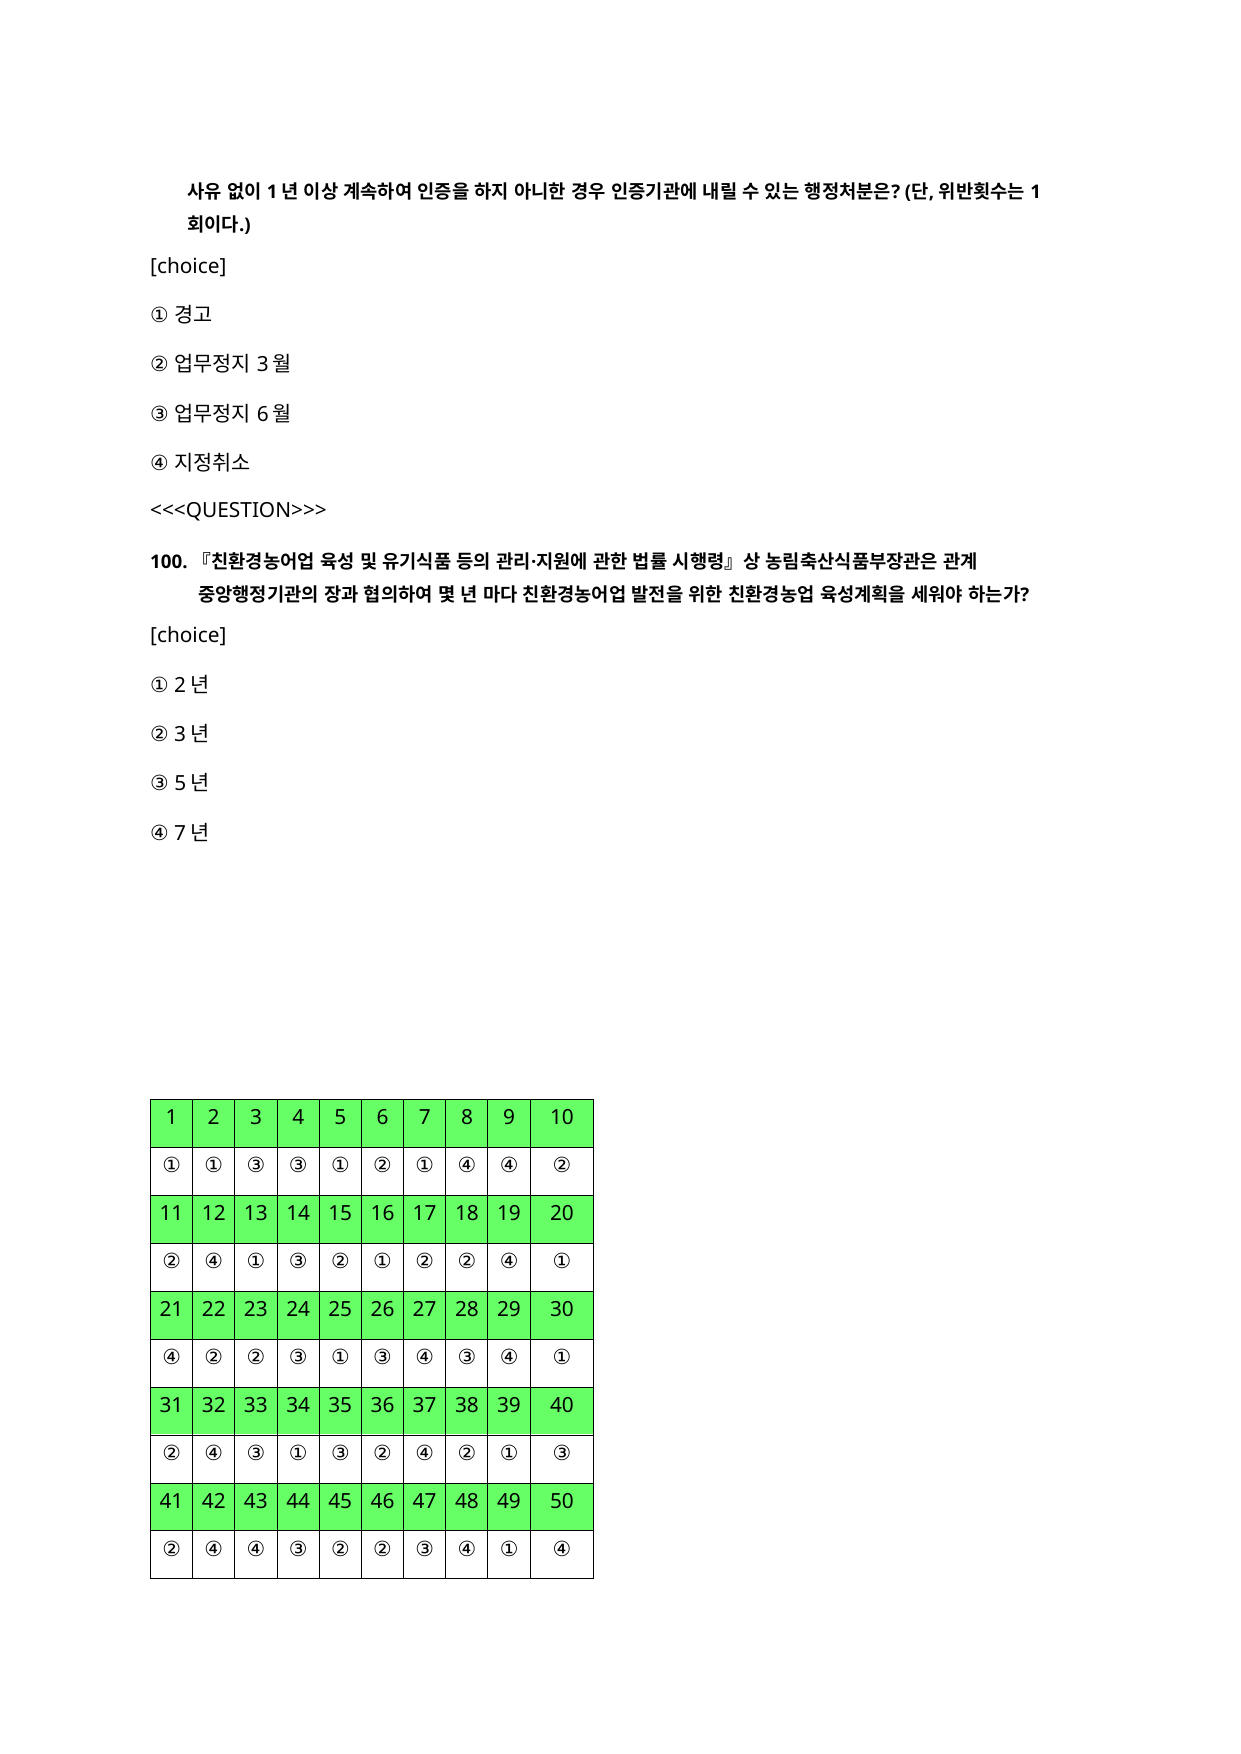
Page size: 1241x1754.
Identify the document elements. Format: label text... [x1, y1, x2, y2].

table_cell 26 [362, 1292, 403, 1339]
table_cell 22 [193, 1292, 234, 1339]
text ② 업무정지 3월 [150, 347, 1090, 378]
table_cell ② [320, 1244, 361, 1291]
table_cell 15 [320, 1196, 361, 1243]
table_cell 20 [531, 1196, 593, 1243]
table_cell 17 [404, 1196, 445, 1243]
table_cell ② [362, 1148, 403, 1195]
table_cell ② [362, 1436, 403, 1482]
table_cell ② [320, 1531, 361, 1578]
table_cell ④ [193, 1436, 234, 1482]
table_cell ④ [235, 1531, 277, 1578]
table_cell ① [320, 1148, 361, 1195]
table_cell 47 [404, 1484, 445, 1530]
table_cell ① [488, 1531, 530, 1578]
text ① 2년 [150, 668, 1090, 698]
text ③ 5년 [150, 767, 1090, 797]
table_cell ③ [278, 1531, 319, 1578]
table_cell 43 [235, 1484, 277, 1530]
table_cell ① [488, 1436, 530, 1482]
table_cell ② [404, 1244, 445, 1291]
table_cell 13 [235, 1196, 277, 1243]
table_cell ④ [404, 1436, 445, 1482]
table_cell 35 [320, 1388, 361, 1434]
table_header 3 [235, 1100, 277, 1147]
table_header 8 [446, 1100, 487, 1147]
table_cell ③ [404, 1531, 445, 1578]
table_cell ④ [531, 1531, 593, 1578]
table_cell ① [193, 1148, 234, 1195]
table_cell ② [446, 1244, 487, 1291]
table_cell ④ [193, 1244, 234, 1291]
table_cell 36 [362, 1388, 403, 1434]
table_cell 14 [278, 1196, 319, 1243]
table_cell 18 [446, 1196, 487, 1243]
text ③ 업무정지 6월 [150, 397, 1090, 427]
table_cell ② [151, 1244, 192, 1291]
table_cell ① [151, 1148, 192, 1195]
table_cell 41 [151, 1484, 192, 1530]
text ① 경고 [150, 298, 1090, 328]
table_cell 32 [193, 1388, 234, 1434]
table_header 7 [404, 1100, 445, 1147]
table_cell 37 [404, 1388, 445, 1434]
table_cell ③ [278, 1340, 319, 1387]
table_cell ① [278, 1436, 319, 1482]
table_cell 39 [488, 1388, 530, 1434]
table_cell 27 [404, 1292, 445, 1339]
text [choice] [150, 251, 1090, 279]
table_cell ④ [404, 1340, 445, 1387]
table_cell 30 [531, 1292, 593, 1339]
table_cell ④ [151, 1340, 192, 1387]
table_cell ② [235, 1340, 277, 1387]
table_cell ① [404, 1148, 445, 1195]
table_header 10 [531, 1100, 593, 1147]
table_cell ③ [235, 1148, 277, 1195]
table_cell 38 [446, 1388, 487, 1434]
table_cell ② [446, 1436, 487, 1482]
table_cell ④ [446, 1531, 487, 1578]
table_cell 33 [235, 1388, 277, 1434]
table_cell ③ [320, 1436, 361, 1482]
table_header 2 [193, 1100, 234, 1147]
table_cell 48 [446, 1484, 487, 1530]
table_header 6 [362, 1100, 403, 1147]
table_cell 29 [488, 1292, 530, 1339]
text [150, 177, 1090, 237]
table_cell 46 [362, 1484, 403, 1530]
table_cell ① [362, 1244, 403, 1291]
table_cell ③ [446, 1340, 487, 1387]
table_cell 25 [320, 1292, 361, 1339]
table_cell ④ [446, 1148, 487, 1195]
table_cell 31 [151, 1388, 192, 1434]
table_cell 42 [193, 1484, 234, 1530]
table_cell ③ [278, 1148, 319, 1195]
table_cell 44 [278, 1484, 319, 1530]
table_cell 16 [362, 1196, 403, 1243]
table_cell ④ [488, 1244, 530, 1291]
table_cell 34 [278, 1388, 319, 1434]
text [choice] [150, 621, 1090, 649]
table_cell ③ [235, 1436, 277, 1482]
table_cell 11 [151, 1196, 192, 1243]
text 100. 『친환경농어업 육성 및 유기식품 등의 관리·지원에 관한 법률 시행령』상 농림축산식품부장관은 관계 중앙행정기관의 장과 협의하여 몇 년 마다 친환경농어업 발전을 위한 친환경농업 육성계획을 세워야 하는가? [150, 547, 1090, 607]
table_cell 28 [446, 1292, 487, 1339]
table_cell ④ [488, 1148, 530, 1195]
table_cell ① [531, 1340, 593, 1387]
table_header 9 [488, 1100, 530, 1147]
text ④ 7년 [150, 816, 1090, 846]
table_header 4 [278, 1100, 319, 1147]
table_cell 23 [235, 1292, 277, 1339]
table_header 1 [151, 1100, 192, 1147]
table_cell ④ [193, 1531, 234, 1578]
table_cell ③ [278, 1244, 319, 1291]
table_cell 50 [531, 1484, 593, 1530]
table_cell ② [531, 1148, 593, 1195]
table_cell ② [362, 1531, 403, 1578]
table_cell ① [235, 1244, 277, 1291]
table_cell ② [193, 1340, 234, 1387]
table_cell 19 [488, 1196, 530, 1243]
table_cell ② [151, 1531, 192, 1578]
table_cell 45 [320, 1484, 361, 1530]
text ④ 지정취소 [150, 446, 1090, 476]
table_cell ④ [488, 1340, 530, 1387]
table_cell ③ [362, 1340, 403, 1387]
table_cell ① [531, 1244, 593, 1291]
table_cell 12 [193, 1196, 234, 1243]
text ② 3년 [150, 717, 1090, 747]
table_cell 21 [151, 1292, 192, 1339]
table_cell 40 [531, 1388, 593, 1434]
table_cell ③ [531, 1436, 593, 1482]
table_cell ① [320, 1340, 361, 1387]
table_header 5 [320, 1100, 361, 1147]
table_cell ② [151, 1436, 192, 1482]
table_cell 24 [278, 1292, 319, 1339]
table_cell 49 [488, 1484, 530, 1530]
text <<<QUESTION>>> [150, 496, 1090, 524]
